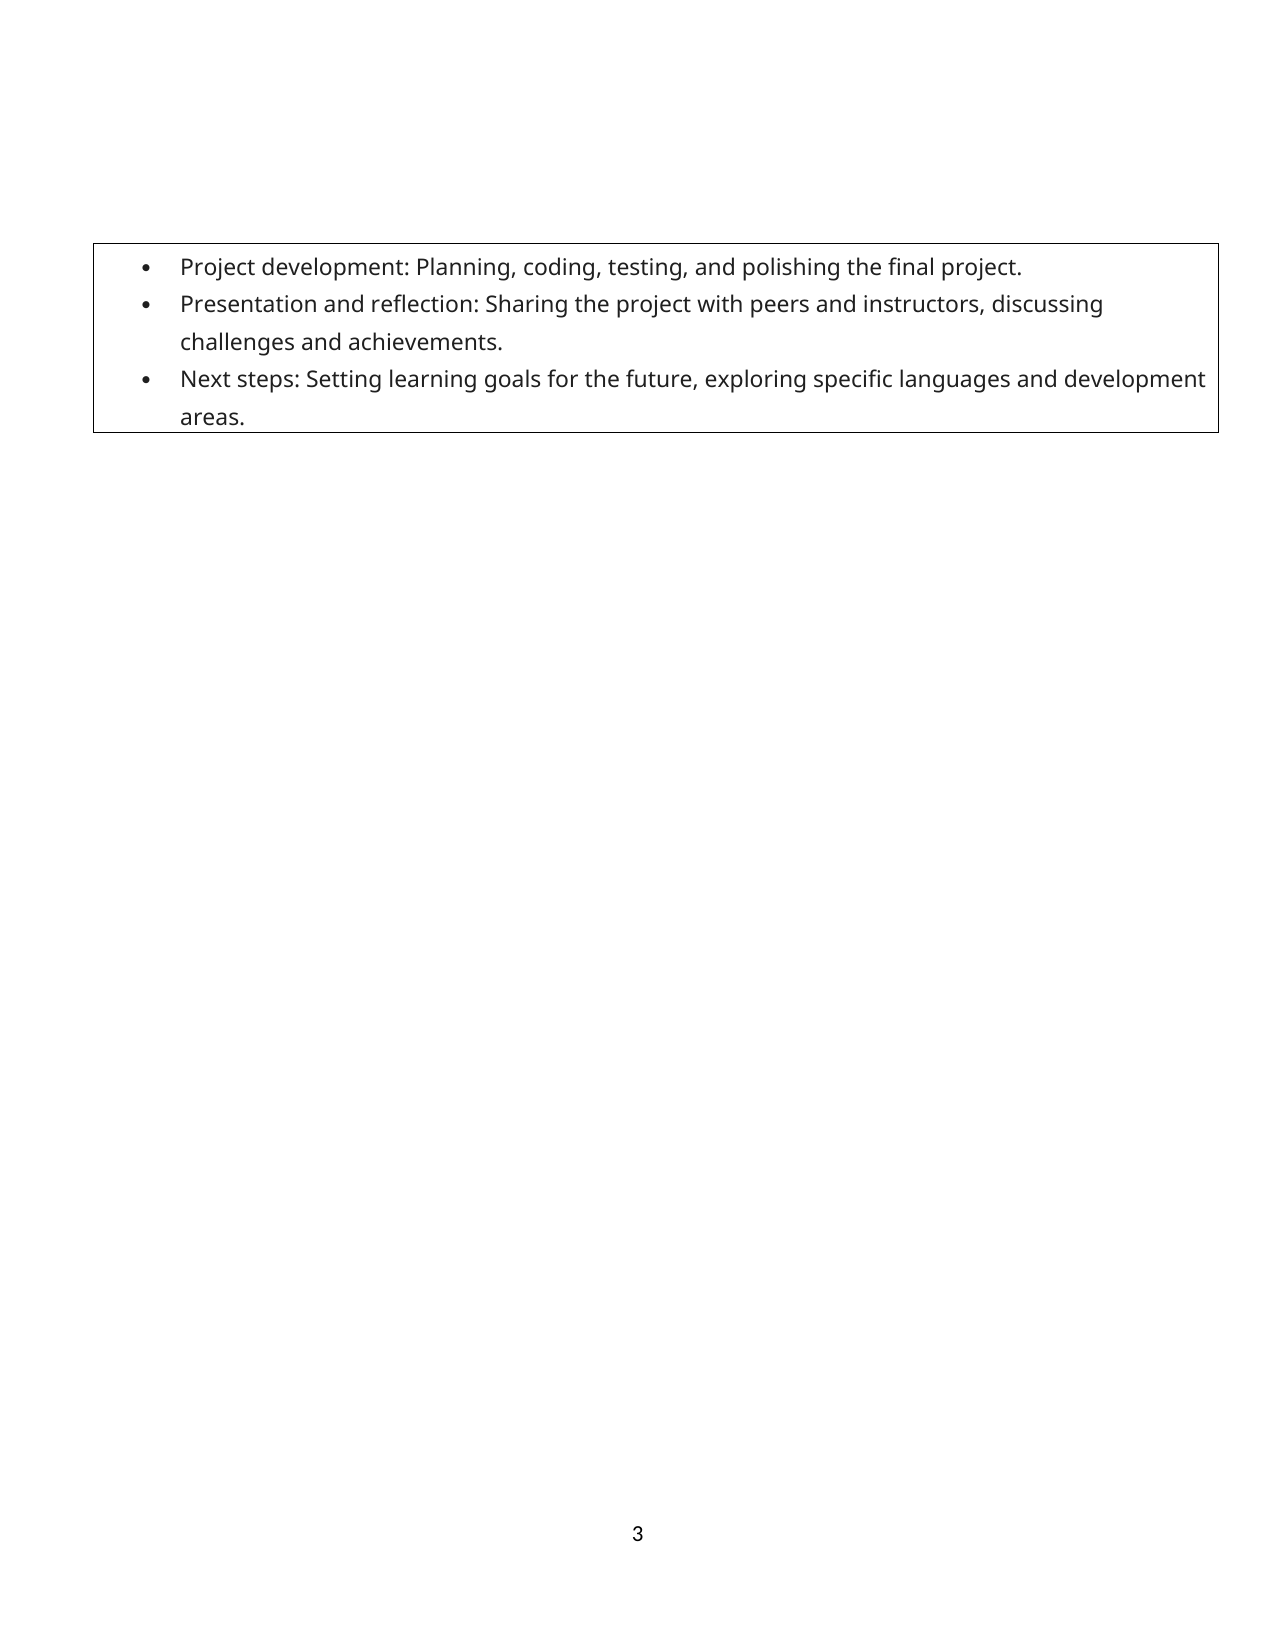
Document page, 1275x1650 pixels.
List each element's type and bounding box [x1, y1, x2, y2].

table_cell [94, 244, 1218, 432]
